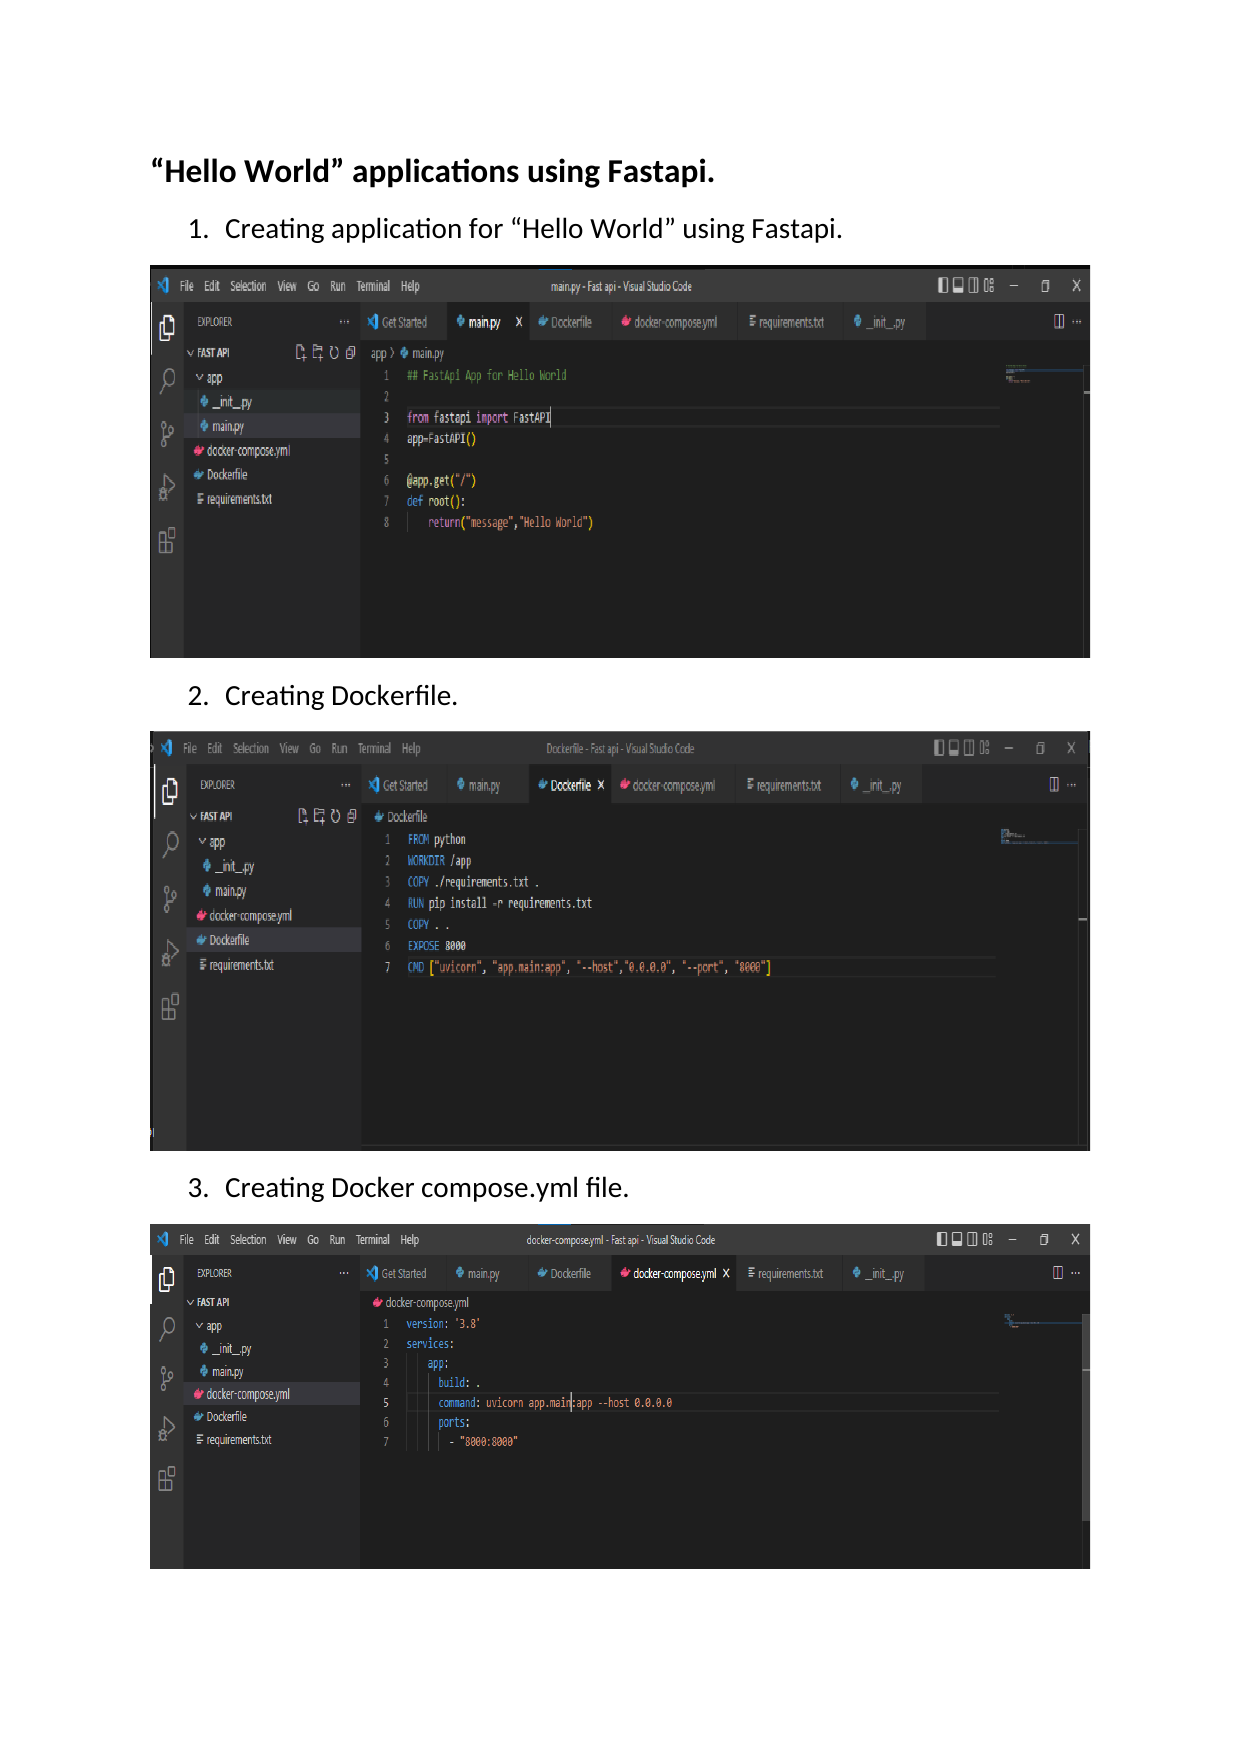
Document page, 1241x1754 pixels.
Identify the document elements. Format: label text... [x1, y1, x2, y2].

list Creating Dockerfile. [187, 677, 1090, 712]
list Creating application for “Hello World” using Fastapi. [187, 211, 1090, 246]
picture [150, 1224, 1091, 1569]
text “Hello World” applications using Fastapi. [150, 150, 1090, 191]
picture [150, 265, 1091, 658]
picture [150, 731, 1091, 1151]
list Creating Docker compose.yml file. [187, 1169, 1090, 1205]
